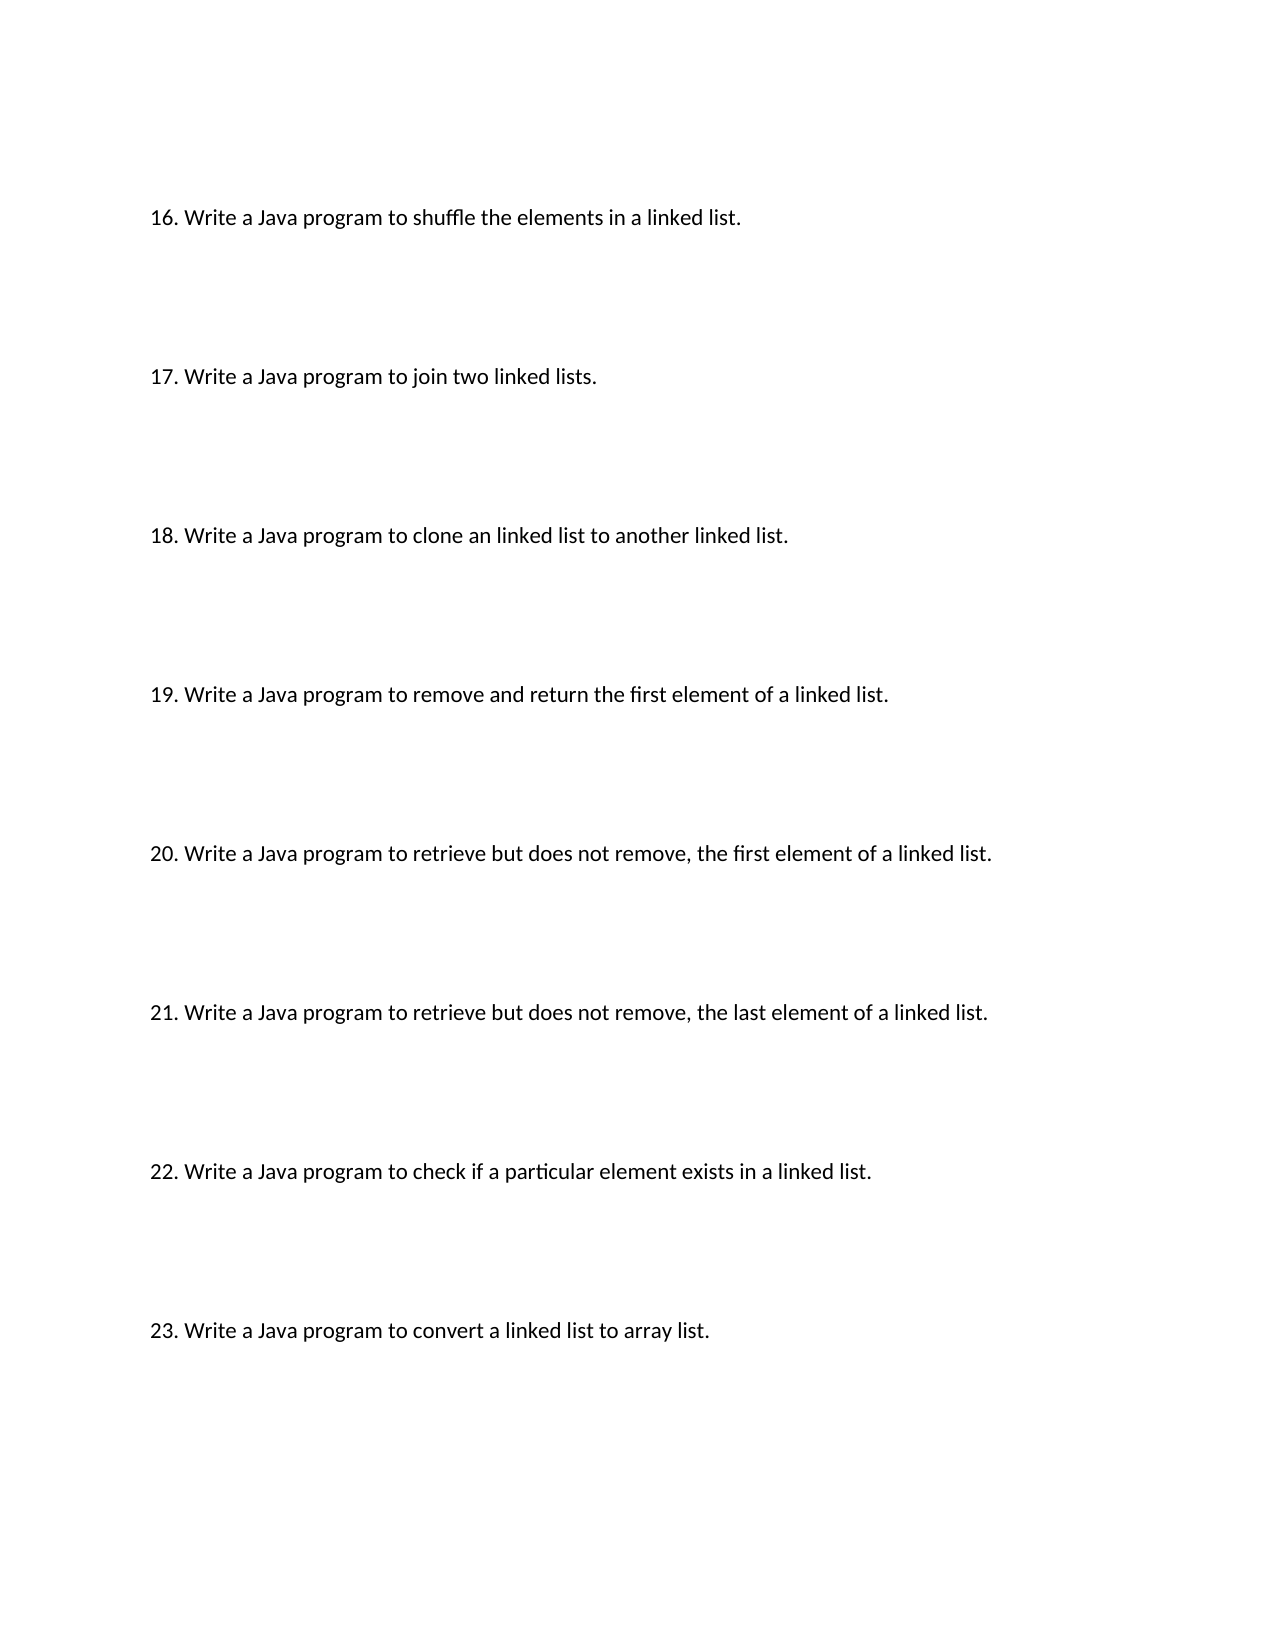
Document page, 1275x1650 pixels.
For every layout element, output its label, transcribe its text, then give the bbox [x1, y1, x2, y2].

text 20. Write a Java program to retrieve but does not remove, the first element of a linked list. [150, 839, 1125, 867]
text 17. Write a Java program to join two linked lists. [150, 362, 1125, 390]
text 23. Write a Java program to convert a linked list to array list. [150, 1316, 1125, 1344]
text 16. Write a Java program to shuffle the elements in a linked list. [150, 203, 1125, 231]
text 22. Write a Java program to check if a particular element exists in a linked list. [150, 1157, 1125, 1185]
text 18. Write a Java program to clone an linked list to another linked list. [150, 521, 1125, 549]
text 21. Write a Java program to retrieve but does not remove, the last element of a linked list. [150, 998, 1125, 1026]
text 19. Write a Java program to remove and return the first element of a linked list. [150, 680, 1125, 708]
